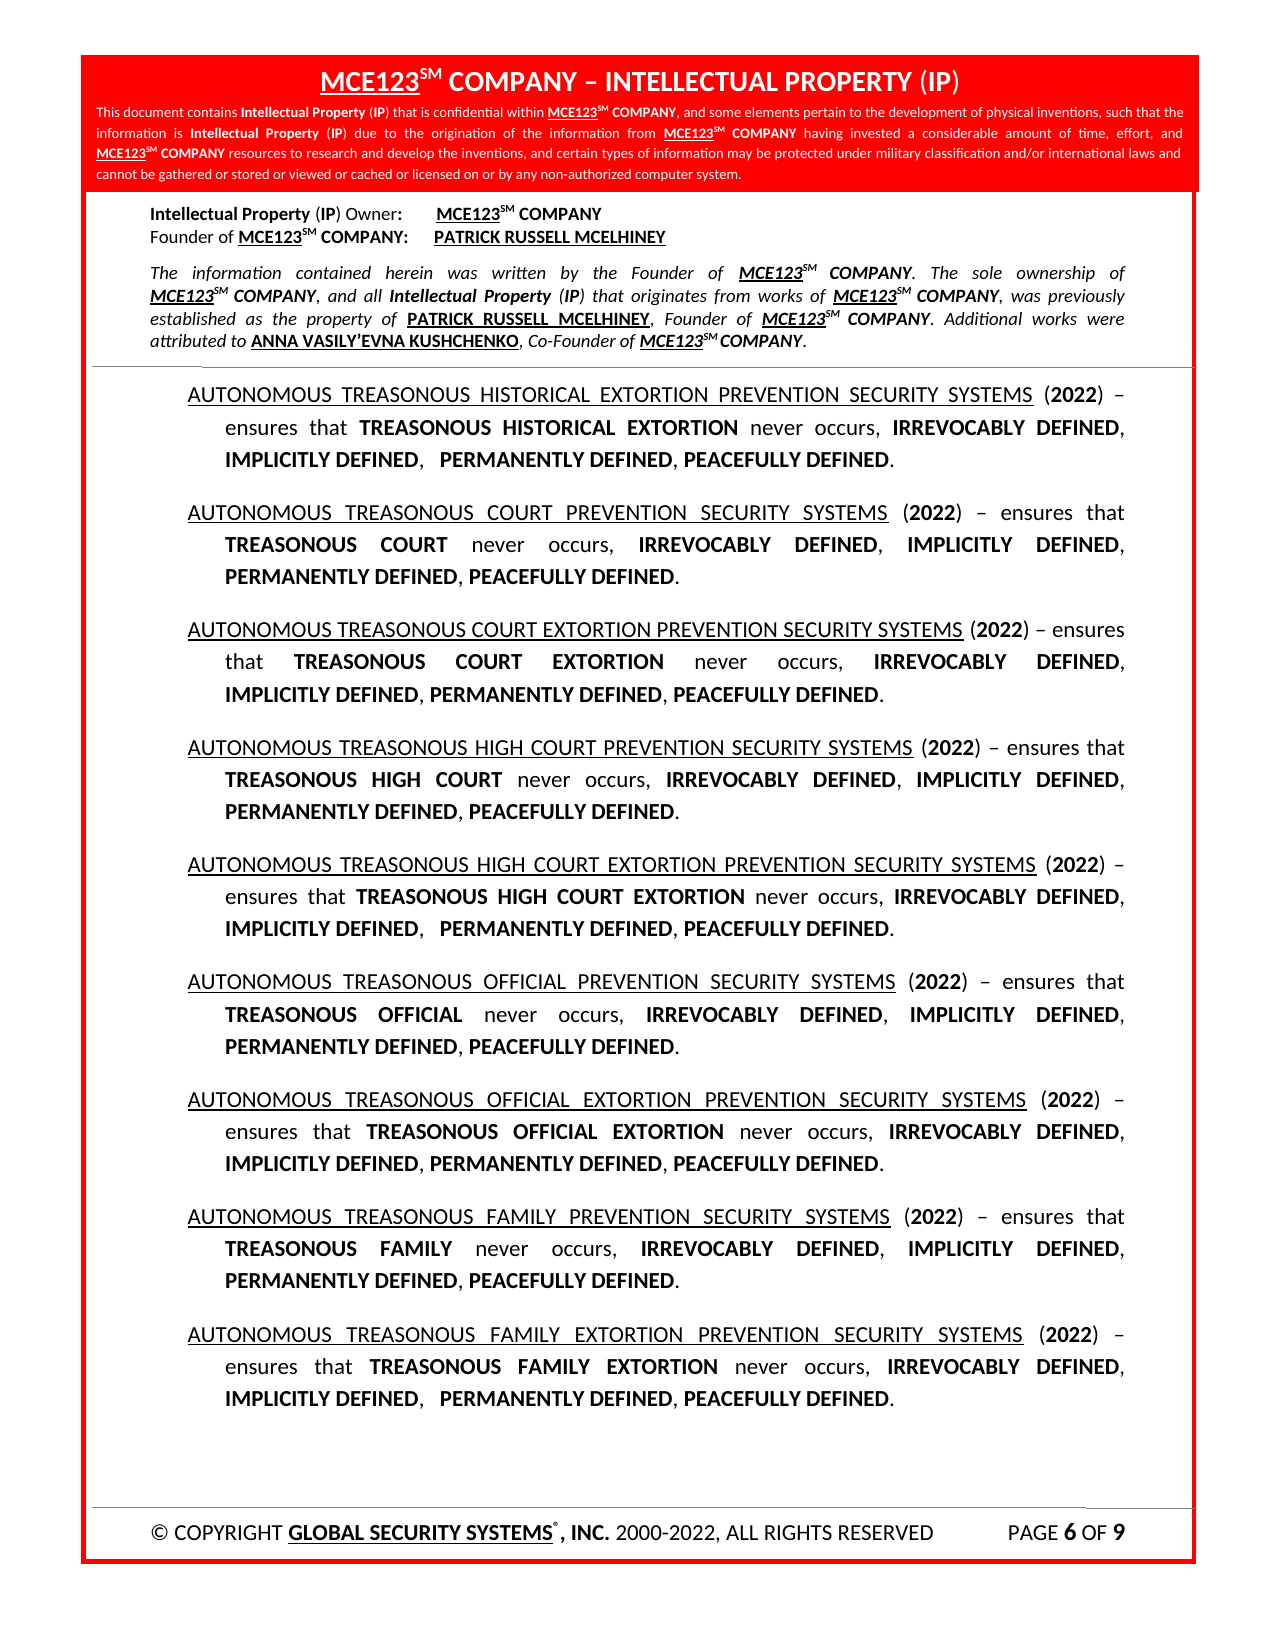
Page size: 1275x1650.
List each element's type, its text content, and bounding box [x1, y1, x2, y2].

text AUTONOMOUS TREASONOUS HISTORICAL EXTORTION PREVENTION SECURITY SYSTEMS (2022) – ensures that TREASONOUS HISTORICAL EXTORTION never occurs, IRREVOCABLY DEFINED, IMPLICITLY DEFINED, PERMANENTLY DEFINED, PEACEFULLY DEFINED. [187, 381, 1125, 473]
text AUTONOMOUS TREASONOUS COURT PREVENTION SECURITY SYSTEMS (2022) – ensures that TREASONOUS COURT never occurs, IRREVOCABLY DEFINED, IMPLICITLY DEFINED, PERMANENTLY DEFINED, PEACEFULLY DEFINED. [187, 498, 1125, 590]
text AUTONOMOUS TREASONOUS OFFICIAL PREVENTION SECURITY SYSTEMS (2022) – ensures that TREASONOUS OFFICIAL never occurs, IRREVOCABLY DEFINED, IMPLICITLY DEFINED, PERMANENTLY DEFINED, PEACEFULLY DEFINED. [187, 967, 1125, 1060]
text AUTONOMOUS TREASONOUS COURT EXTORTION PREVENTION SECURITY SYSTEMS (2022) – ensures that TREASONOUS COURT EXTORTION never occurs, IRREVOCABLY DEFINED, IMPLICITLY DEFINED, PERMANENTLY DEFINED, PEACEFULLY DEFINED. [187, 615, 1125, 708]
text AUTONOMOUS TREASONOUS HIGH COURT PREVENTION SECURITY SYSTEMS (2022) – ensures that TREASONOUS HIGH COURT never occurs, IRREVOCABLY DEFINED, IMPLICITLY DEFINED, PERMANENTLY DEFINED, PEACEFULLY DEFINED. [187, 733, 1125, 825]
text AUTONOMOUS TREASONOUS OFFICIAL EXTORTION PREVENTION SECURITY SYSTEMS (2022) – ensures that TREASONOUS OFFICIAL EXTORTION never occurs, IRREVOCABLY DEFINED, IMPLICITLY DEFINED, PERMANENTLY DEFINED, PEACEFULLY DEFINED. [187, 1085, 1125, 1177]
text AUTONOMOUS TREASONOUS FAMILY EXTORTION PREVENTION SECURITY SYSTEMS (2022) – ensures that TREASONOUS FAMILY EXTORTION never occurs, IRREVOCABLY DEFINED, IMPLICITLY DEFINED, PERMANENTLY DEFINED, PEACEFULLY DEFINED. [187, 1320, 1125, 1412]
text AUTONOMOUS TREASONOUS FAMILY PREVENTION SECURITY SYSTEMS (2022) – ensures that TREASONOUS FAMILY never occurs, IRREVOCABLY DEFINED, IMPLICITLY DEFINED, PERMANENTLY DEFINED, PEACEFULLY DEFINED. [187, 1202, 1125, 1295]
text AUTONOMOUS TREASONOUS HIGH COURT EXTORTION PREVENTION SECURITY SYSTEMS (2022) – ensures that TREASONOUS HIGH COURT EXTORTION never occurs, IRREVOCABLY DEFINED, IMPLICITLY DEFINED, PERMANENTLY DEFINED, PEACEFULLY DEFINED. [187, 850, 1125, 942]
